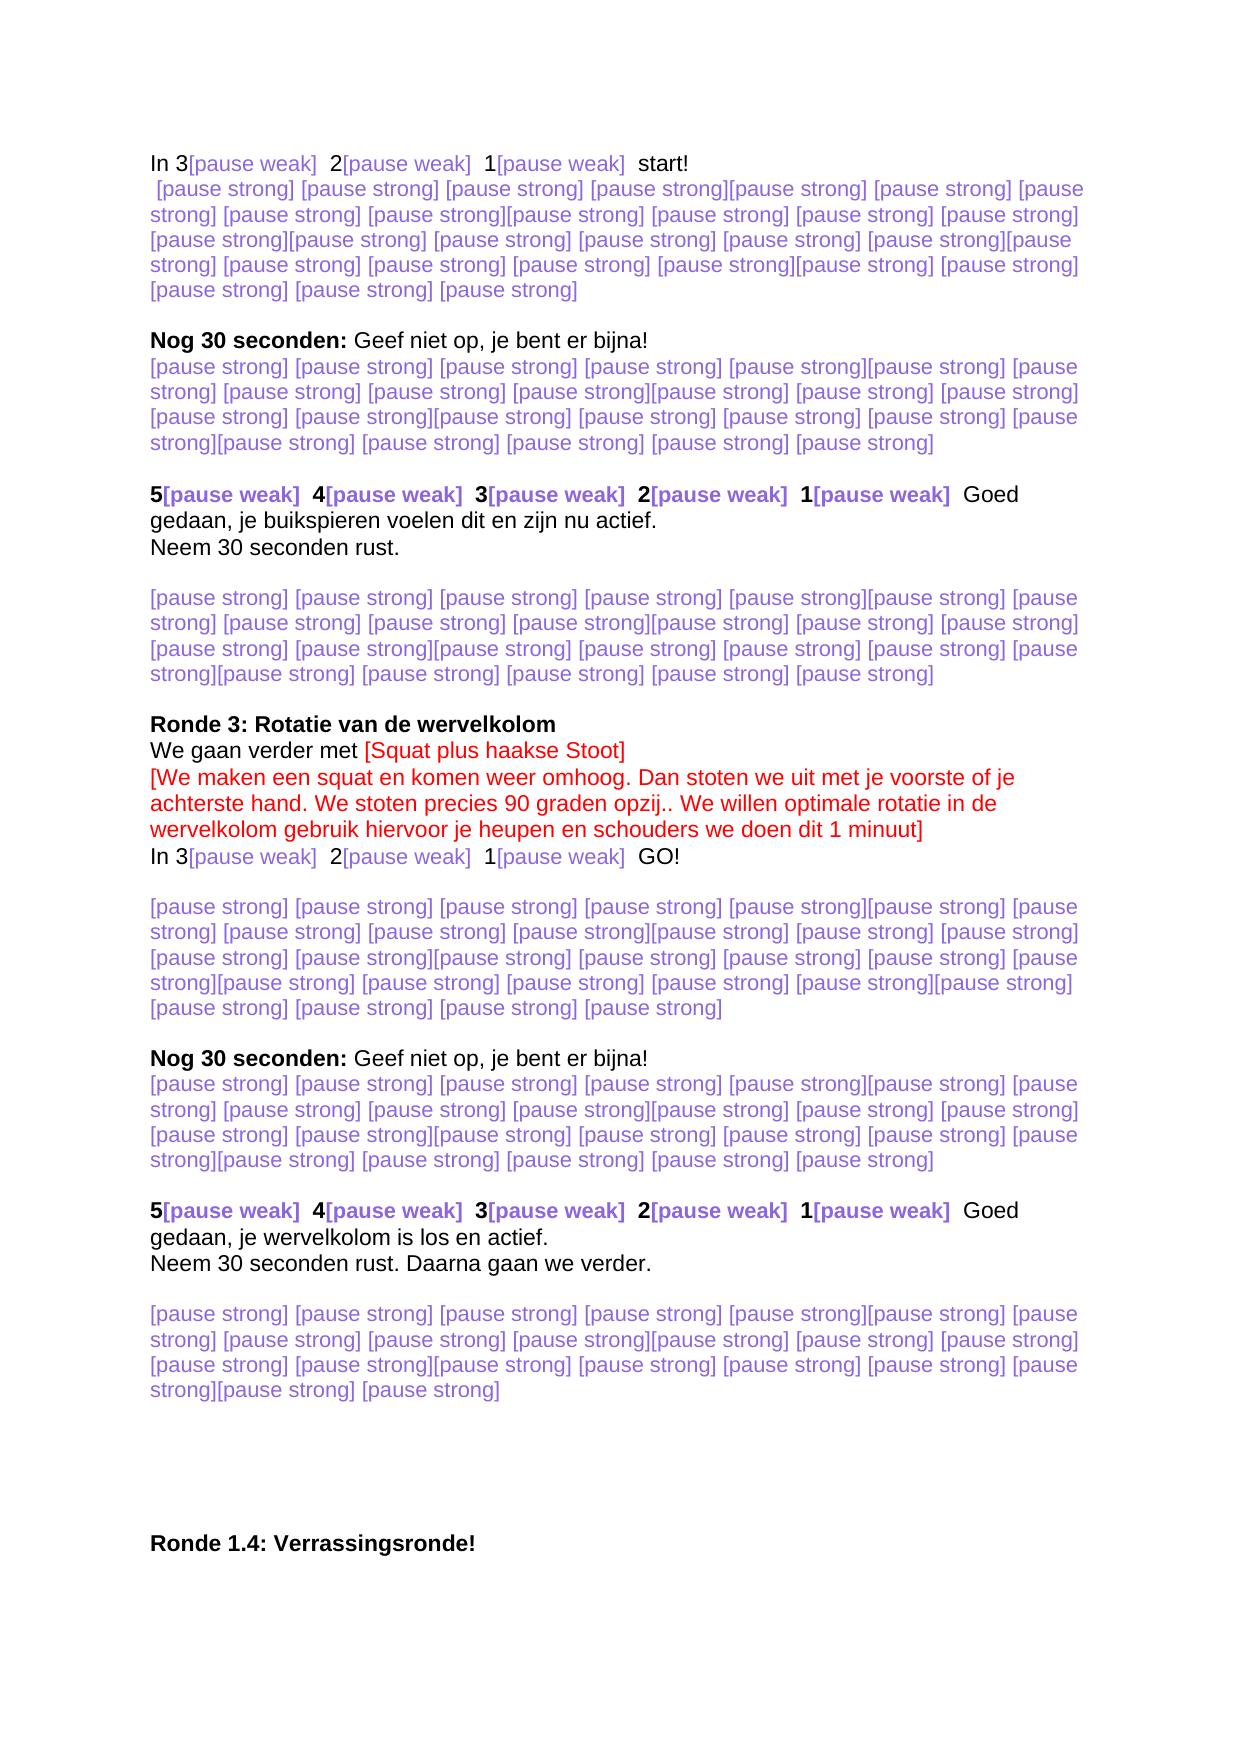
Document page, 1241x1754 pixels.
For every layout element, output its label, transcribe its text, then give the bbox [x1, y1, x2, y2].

text [pause strong] [pause strong] [pause strong] [pause strong] [pause strong][pause strong] [pause strong] [pause strong] [pause strong] [pause strong][pause strong] [pause strong] [pause strong] [pause strong] [pause strong][pause strong] [pause strong] [pause strong] [pause strong] [pause strong][pause strong] [pause strong] [pause strong] [pause strong] [pause strong][pause strong] [pause strong] [pause strong] [pause strong] [pause strong] [723, 894, 1090, 1020]
text Ronde 3: Rotatie van de wervelkolom We gaan verder met [Squat plus haakse Stoot] [We maken een squat en komen weer omhoog. Dan stoten we uit met je voorste of je achterste hand. We stoten precies 90 graden opzij.. We willen optimale rotatie in de wervelkolom gebruik hiervoor je heupen en schouders we doen dit 1 minuut] In 3[pause weak] 2[pause weak] 1[pause weak] GO! [150, 711, 1090, 869]
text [150, 150, 1090, 302]
text 5[pause weak] 4[pause weak] 3[pause weak] 2[pause weak] 1[pause weak] Goed gedaan, je wervelkolom is los en actief. Neem 30 seconden rust. Daarna gaan we verder. [150, 1197, 1090, 1276]
text Nog 30 seconden: Geef niet op, je bent er bijna! [pause strong] [pause strong] [pause strong] [pause strong] [pause strong][pause strong] [pause strong] [pause strong] [pause strong] [pause strong][pause strong] [pause strong] [pause strong] [pause strong] [pause strong][pause strong] [pause strong] [pause strong] [pause strong] [pause strong][pause strong] [pause strong] [pause strong] [pause strong] [pause strong] 5[pause weak] 4[pause weak] 3[pause weak] 2[pause weak] 1[pause weak] Goed gedaan, je buikspieren voelen dit en zijn nu actief. Neem 30 seconden rust. [150, 327, 1090, 560]
text Nog 30 seconden: Geef niet op, je bent er bijna! [pause strong] [pause strong] [pause strong] [pause strong] [pause strong][pause strong] [pause strong] [pause strong] [pause strong] [pause strong][pause strong] [pause strong] [pause strong] [pause strong] [pause strong][pause strong] [pause strong] [pause strong] [pause strong] [pause strong][pause strong] [pause strong] [pause strong] [pause strong] [pause strong] [150, 1045, 1090, 1172]
text Ronde 1.4: Verrassingsronde! [150, 1530, 1090, 1556]
text [pause strong] [pause strong] [pause strong] [pause strong] [pause strong][pause strong] [pause strong] [pause strong] [pause strong] [pause strong][pause strong] [pause strong] [pause strong] [pause strong] [pause strong][pause strong] [pause strong] [pause strong] [pause strong] [pause strong][pause strong] [pause strong] [500, 1301, 1090, 1402]
